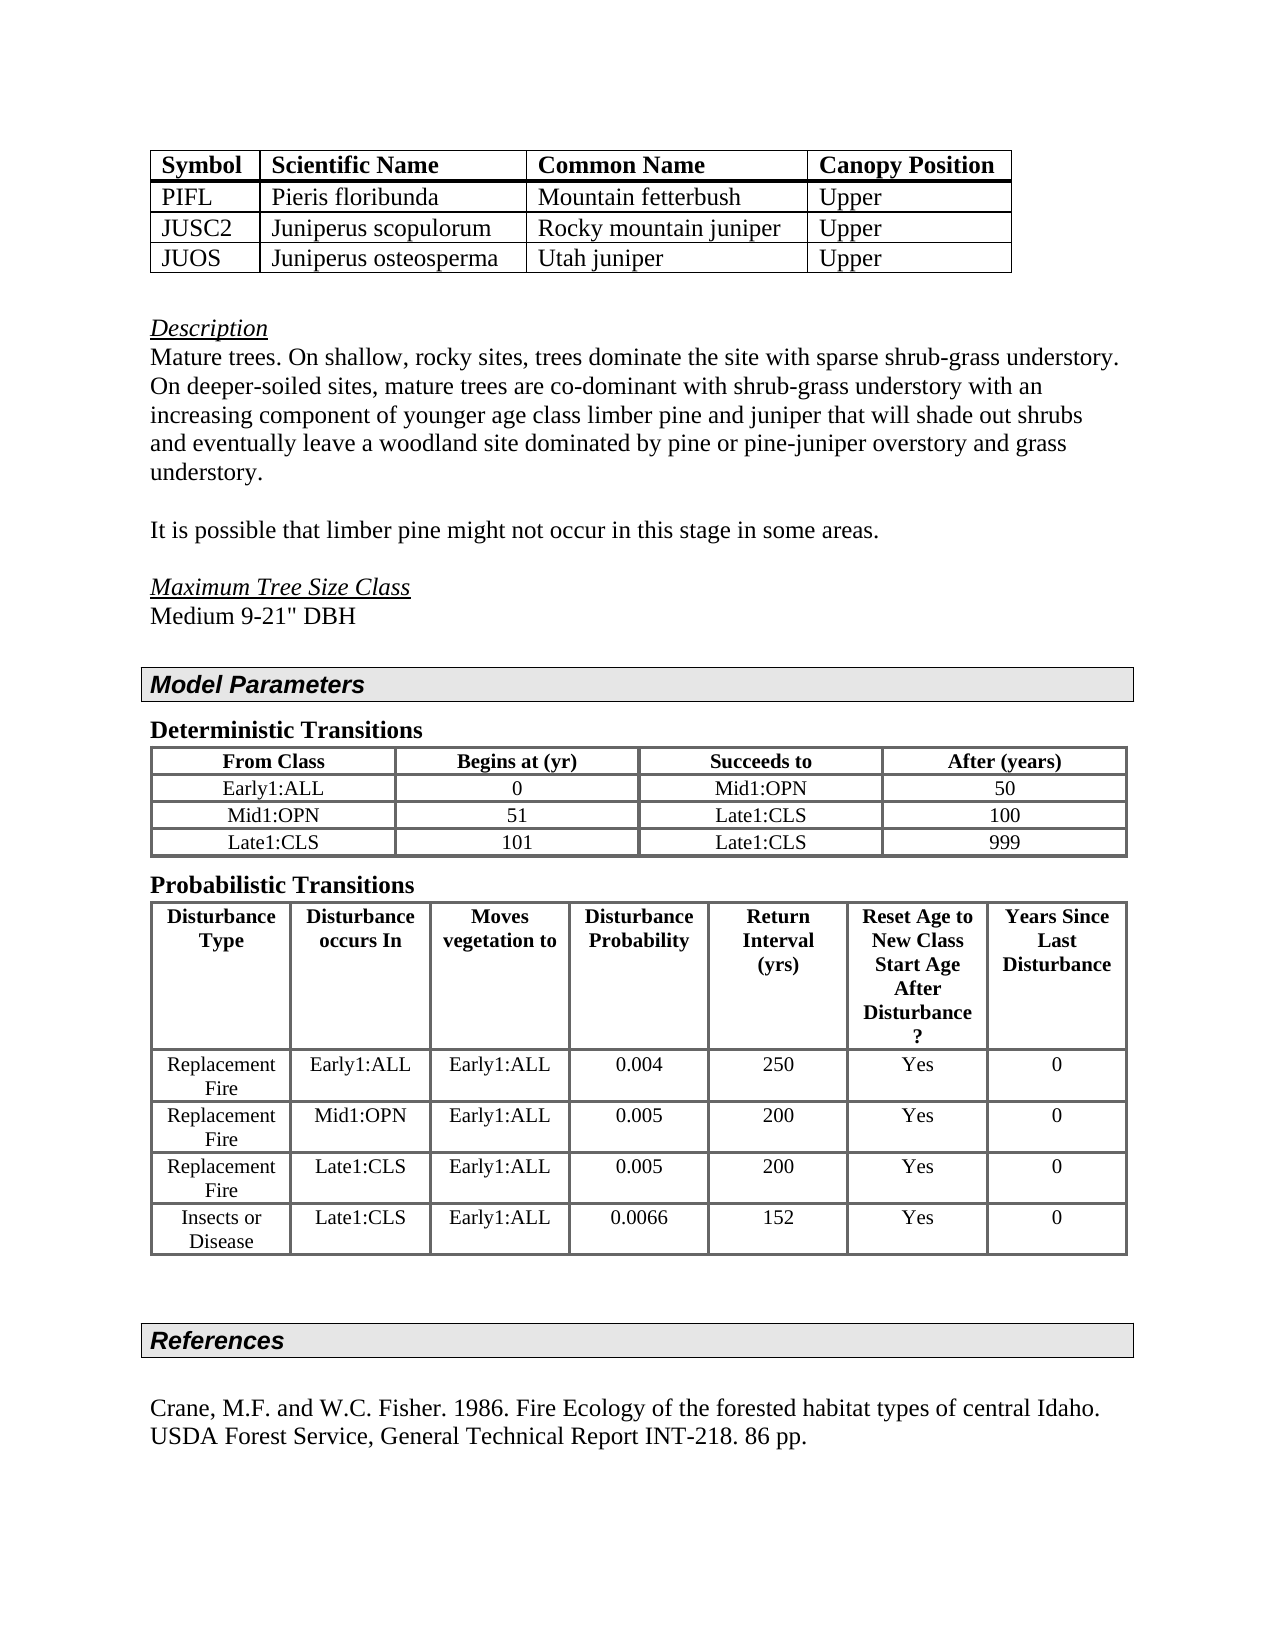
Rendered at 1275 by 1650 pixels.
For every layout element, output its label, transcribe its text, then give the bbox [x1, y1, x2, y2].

table_cell 100 [884, 803, 1125, 827]
table_cell Upper [808, 213, 1011, 241]
table_header Canopy Position [808, 151, 1011, 179]
table_cell Yes [849, 1154, 986, 1202]
table_cell 51 [397, 803, 637, 827]
table_cell Early1:ALL [432, 1205, 568, 1253]
table_cell 200 [710, 1103, 846, 1151]
table_cell Utah juniper [527, 243, 807, 272]
text Deterministic Transitions [150, 715, 1125, 743]
table_cell Early1:ALL [432, 1103, 568, 1151]
table_header Return Interval (yrs) [710, 904, 846, 1048]
text Maximum Tree Size ClassMedium 9-21" DBH [150, 572, 1125, 630]
table_header Disturbance occurs In [292, 904, 429, 1048]
table_cell Late1:CLS [641, 830, 881, 854]
table_cell 0 [989, 1154, 1125, 1202]
table_header After (years) [884, 749, 1125, 773]
table_header Begins at (yr) [397, 749, 637, 773]
table_cell 0 [989, 1205, 1125, 1253]
table_cell PIFL [151, 183, 259, 211]
table_cell Replacement Fire [153, 1051, 289, 1099]
table_cell Late1:CLS [292, 1154, 429, 1202]
table_cell Rocky mountain juniper [527, 213, 807, 241]
table_cell 0.004 [571, 1051, 707, 1099]
table_cell 101 [397, 830, 637, 854]
table_cell 0 [989, 1103, 1125, 1151]
table_cell Early1:ALL [292, 1051, 429, 1099]
table_header Moves vegetation to [432, 904, 568, 1048]
table_cell 0 [397, 776, 637, 800]
table_cell Yes [849, 1051, 986, 1099]
table_cell 0.005 [571, 1154, 707, 1202]
table_cell Upper [808, 243, 1011, 272]
table_cell 0.005 [571, 1103, 707, 1151]
table_cell 999 [884, 830, 1125, 854]
text Mature trees. On shallow, rocky sites, trees dominate the site with sparse shrub-grass understory. On deeper-soiled sites, mature trees are co-dominant with shrub-grass understory with an increasing component of younger age class limber pine and juniper that will shade out shrubs and eventually leave a woodland site dominated by pine or pine-juniper overstory and grass understory. [150, 342, 1125, 486]
table_cell Pieris floribunda [261, 183, 526, 211]
table_cell Juniperus scopulorum [261, 213, 526, 241]
text Description [150, 313, 1125, 342]
table_cell Mountain fetterbush [527, 183, 807, 211]
table_cell Insects or Disease [153, 1205, 289, 1253]
table_header Reset Age to New Class Start Age After Disturbance? [849, 904, 986, 1048]
table_cell Yes [849, 1205, 986, 1253]
table_cell Mid1:OPN [641, 776, 881, 800]
table_cell Yes [849, 1103, 986, 1151]
table_cell 0 [989, 1051, 1125, 1099]
text References [142, 1324, 1133, 1357]
text Crane, M.F. and W.C. Fisher. 1986. Fire Ecology of the forested habitat types of central Idaho. USDA Forest Service, General Technical Report INT-218. 86 pp. [150, 1393, 1125, 1450]
table_cell Late1:CLS [153, 830, 394, 854]
table_cell Late1:CLS [641, 803, 881, 827]
table_cell 50 [884, 776, 1125, 800]
table_header Disturbance Type [153, 904, 289, 1048]
table_cell JUOS [151, 243, 259, 272]
table_header Common Name [527, 151, 807, 179]
table_cell Upper [808, 183, 1011, 211]
table_header From Class [153, 749, 394, 773]
table_header Scientific Name [261, 151, 526, 179]
table_cell Replacement Fire [153, 1154, 289, 1202]
table_header Years Since Last Disturbance [989, 904, 1125, 1048]
table_cell Early1:ALL [153, 776, 394, 800]
table_cell 152 [710, 1205, 846, 1253]
table_cell Early1:ALL [432, 1154, 568, 1202]
text Model Parameters [142, 668, 1133, 701]
table_cell Late1:CLS [292, 1205, 429, 1253]
table_cell Early1:ALL [432, 1051, 568, 1099]
table_cell Replacement Fire [153, 1103, 289, 1151]
table_header Symbol [151, 151, 259, 179]
text Probabilistic Transitions [150, 870, 1125, 899]
table_cell JUSC2 [151, 213, 259, 241]
table_cell Mid1:OPN [153, 803, 394, 827]
table_header Succeeds to [641, 749, 881, 773]
table_cell 0.0066 [571, 1205, 707, 1253]
table_cell Mid1:OPN [292, 1103, 429, 1151]
table_cell 250 [710, 1051, 846, 1099]
text It is possible that limber pine might not occur in this stage in some areas. [150, 515, 1125, 543]
table_cell 200 [710, 1154, 846, 1202]
table_header Disturbance Probability [571, 904, 707, 1048]
table_cell Juniperus osteosperma [261, 243, 526, 272]
